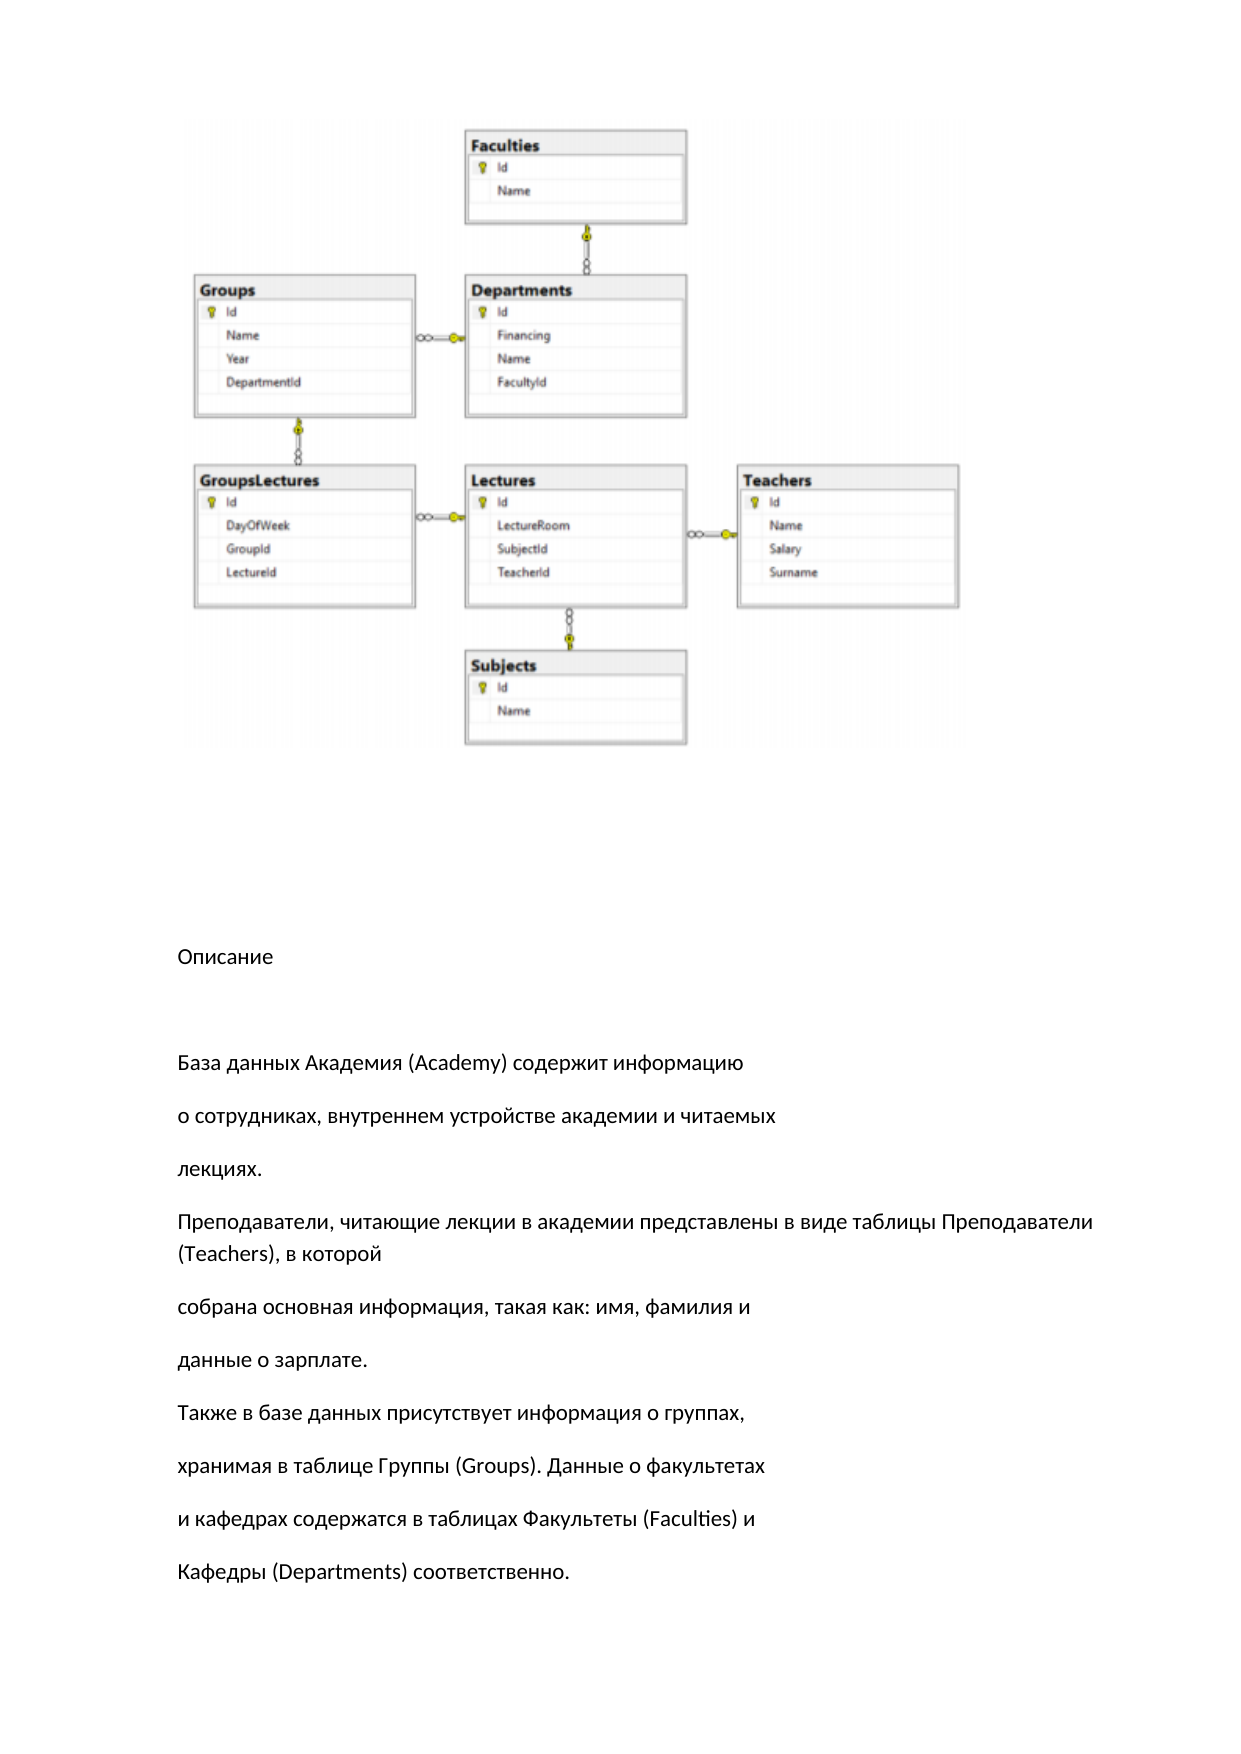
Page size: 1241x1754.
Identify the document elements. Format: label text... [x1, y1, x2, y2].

text хранимая в таблице Группы (Groups). Данные о факультетах [177, 1451, 1152, 1479]
text собрана основная информация, такая как: имя, фамилия и [177, 1292, 1152, 1320]
text и кафедрах содержатся в таблицах Факультеты (Faculties) и [177, 1504, 1152, 1532]
text Преподаватели, читающие лекции в академии представлены в виде таблицы Преподаватели (Teachers), в которой [177, 1207, 1152, 1267]
text Кафедры (Departments) соответственно. [177, 1557, 1152, 1585]
text данные о зарплате. [177, 1345, 1152, 1373]
text о сотрудниках, внутреннем устройстве академии и читаемых [177, 1101, 1152, 1129]
text Описание [177, 942, 1152, 970]
text База данных Академия (Academy) содержит информацию [177, 1048, 1152, 1076]
text Также в базе данных присутствует информация о группах, [177, 1398, 1152, 1426]
text лекциях. [177, 1154, 1152, 1182]
picture [177, 118, 981, 758]
